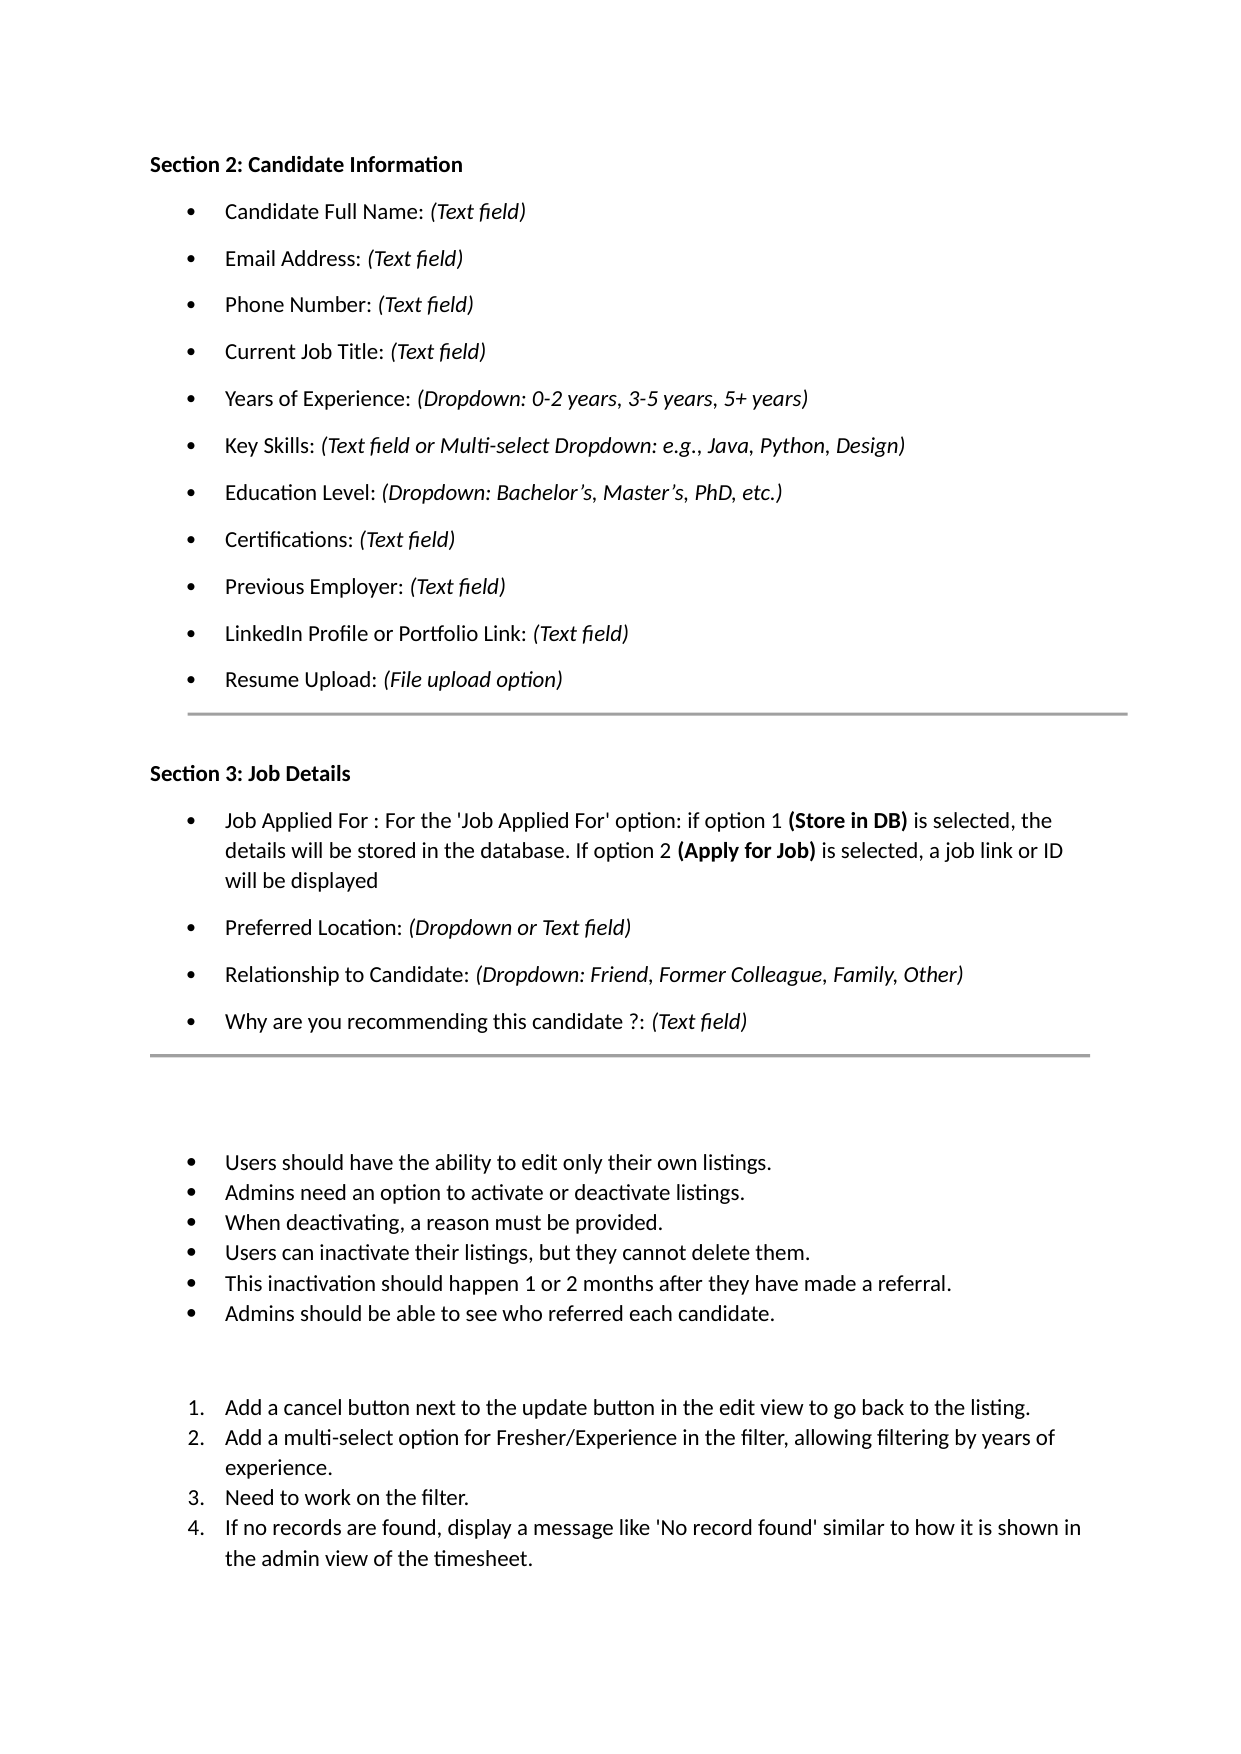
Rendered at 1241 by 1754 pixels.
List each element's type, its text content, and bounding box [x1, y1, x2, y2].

list Users should have the ability to edit only their own listings. [187, 1148, 1090, 1176]
list If no records are found, display a message like 'No record found' similar to how it is shown in the admin view of the timesheet. [187, 1513, 1090, 1572]
list Current Job Title: (Text field) [187, 337, 1090, 366]
list Preferred Location: (Dropdown or Text field) [187, 913, 1090, 942]
list Admins should be able to see who referred each candidate. [187, 1299, 1090, 1327]
list Add a cancel button next to the update button in the edit view to go back to the listing. [187, 1393, 1090, 1421]
list Why are you recommending this candidate ?: (Text field) [187, 1007, 1090, 1035]
list Certifications: (Text field) [187, 525, 1090, 553]
list Resume Upload: (File upload option) [187, 666, 1090, 694]
list When deactivating, a reason must be provided. [187, 1208, 1090, 1236]
list Job Applied For : For the 'Job Applied For' option: if option 1 (Store in DB) is selected, the details will be stored in the database. If option 2 (Apply for Job) is selected, a job link or ID will be displayed [187, 806, 1090, 895]
list Users can inactivate their listings, but they cannot delete them. [187, 1238, 1090, 1267]
list Need to work on the filter. [187, 1483, 1090, 1511]
list Candidate Full Name: (Text field) [187, 197, 1090, 225]
list Previous Employer: (Text field) [187, 572, 1090, 600]
text Section 2: Candidate Information [150, 150, 1090, 178]
list Add a multi-select option for Fresher/Experience in the filter, allowing filtering by years of experience. [187, 1423, 1090, 1481]
list Relationship to Candidate: (Dropdown: Friend, Former Colleague, Family, Other) [187, 960, 1090, 988]
list Phone Number: (Text field) [187, 291, 1090, 319]
list Education Level: (Dropdown: Bachelor’s, Master’s, PhD, etc.) [187, 478, 1090, 506]
list Email Address: (Text field) [187, 244, 1090, 272]
list This inactivation should happen 1 or 2 months after they have made a referral. [187, 1269, 1090, 1297]
list Key Skills: (Text field or Multi-select Dropdown: e.g., Java, Python, Design) [187, 431, 1090, 459]
text Section 3: Job Details [150, 759, 1090, 787]
list LinkedIn Profile or Portfolio Link: (Text field) [187, 619, 1090, 647]
list Admins need an option to activate or deactivate listings. [187, 1178, 1090, 1206]
list Years of Experience: (Dropdown: 0-2 years, 3-5 years, 5+ years) [187, 384, 1090, 412]
